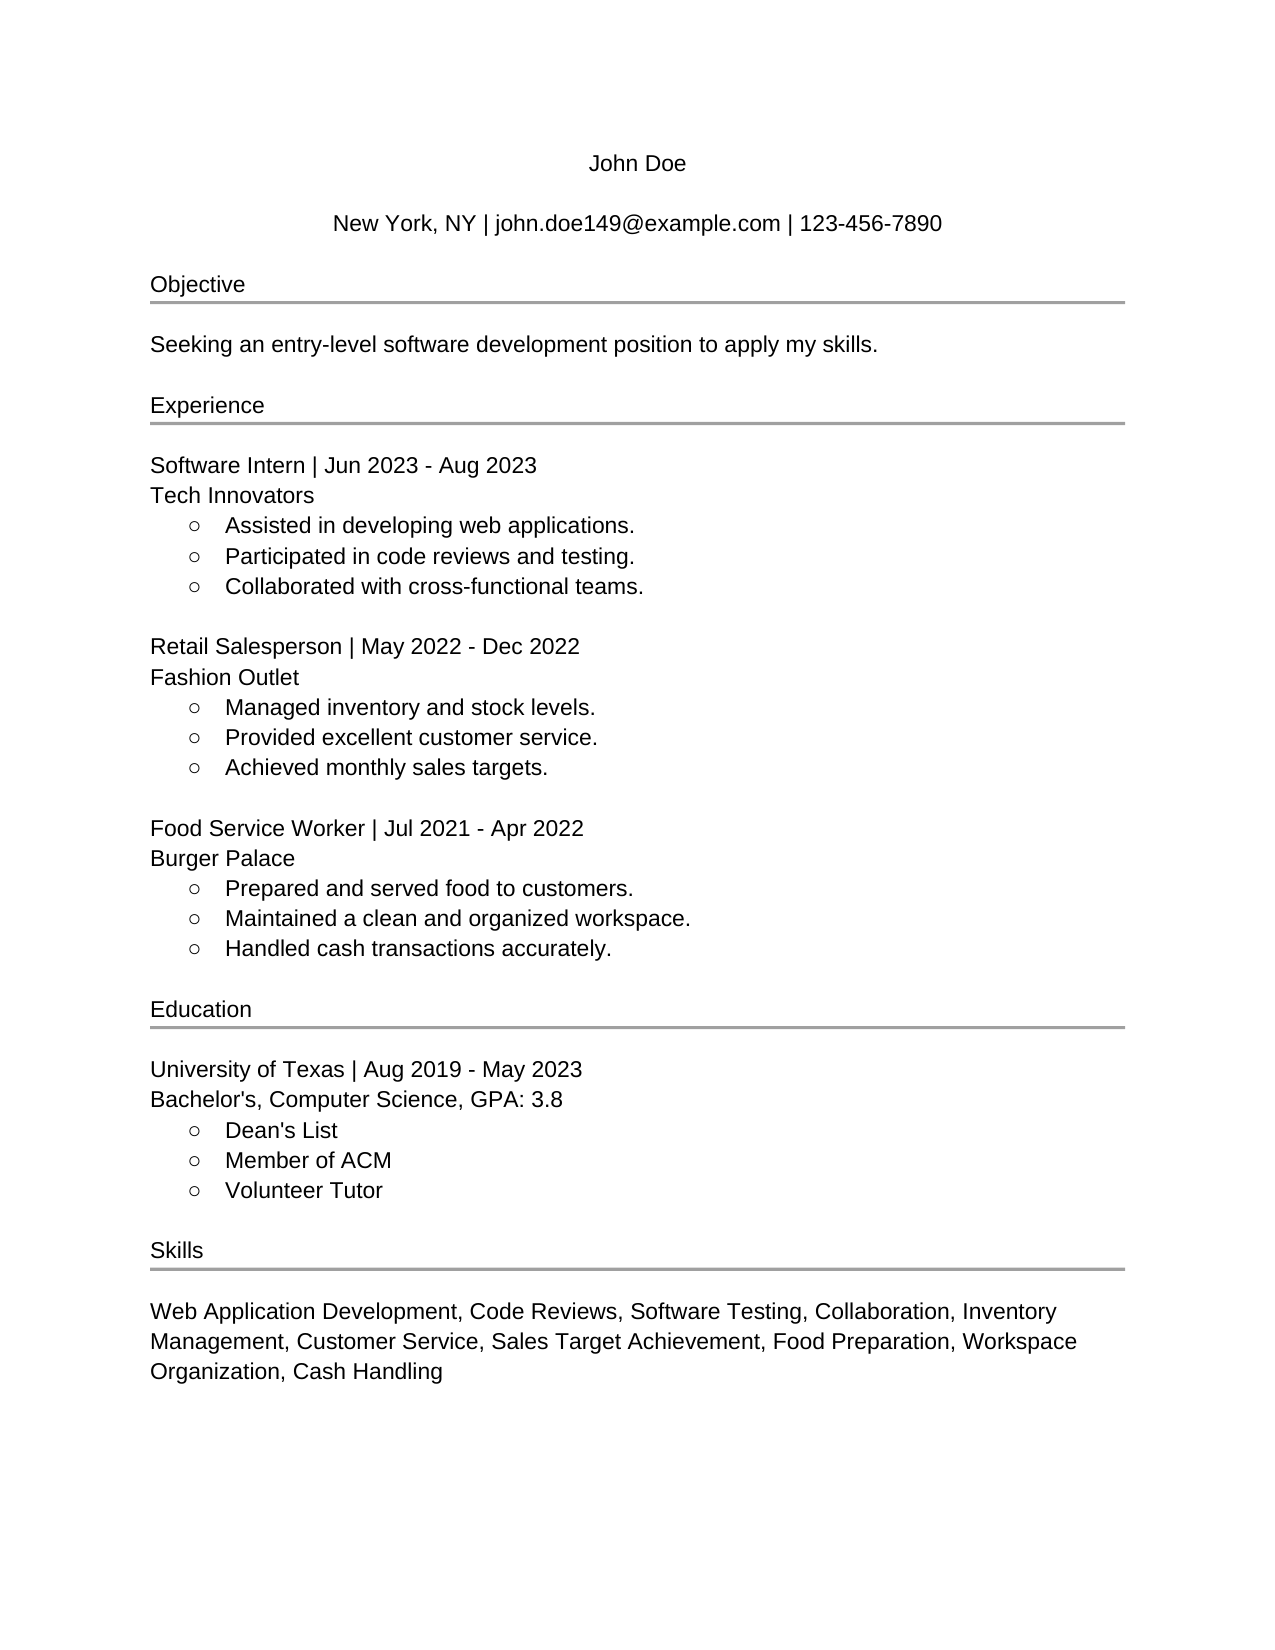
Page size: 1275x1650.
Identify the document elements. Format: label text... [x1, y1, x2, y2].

text Web Application Development, Code Reviews, Software Testing, Collaboration, Inventory Management, Customer Service, Sales Target Achievement, Food Preparation, Workspace Organization, Cash Handling [150, 1298, 1125, 1385]
text Software Intern | Jun 2023 - Aug 2023 [150, 452, 1125, 478]
text Experience [150, 392, 1125, 418]
text Bachelor's, Computer Science, GPA: 3.8 [150, 1086, 1125, 1113]
text Seeking an entry-level software development position to apply my skills. [150, 331, 1125, 358]
list Volunteer Tutor [187, 1177, 1125, 1203]
text Retail Salesperson | May 2022 - Dec 2022 [150, 633, 1125, 660]
list Provided excellent customer service. [187, 724, 1125, 750]
text Education [150, 996, 1125, 1022]
list Dean's List [187, 1117, 1125, 1143]
text John Doe [150, 150, 1125, 176]
text Burger Palace [150, 845, 1125, 871]
text Food Service Worker | Jul 2021 - Apr 2022 [150, 814, 1125, 841]
text Tech Innovators [150, 482, 1125, 509]
list Member of ACM [187, 1147, 1125, 1173]
list Handled cash transactions accurately. [187, 935, 1125, 962]
list Assisted in developing web applications. [187, 512, 1125, 539]
text Fashion Outlet [150, 663, 1125, 690]
list Prepared and served food to customers. [187, 875, 1125, 901]
list Managed inventory and stock levels. [187, 694, 1125, 720]
text New York, NY | john.doe149@example.com | 123-456-7890 [150, 210, 1125, 237]
text Skills [150, 1237, 1125, 1264]
list Collaborated with cross-functional teams. [187, 573, 1125, 599]
list Maintained a clean and organized workspace. [187, 905, 1125, 932]
text Objective [150, 271, 1125, 297]
text University of Texas | Aug 2019 - May 2023 [150, 1056, 1125, 1083]
list Participated in code reviews and testing. [187, 543, 1125, 569]
list Achieved monthly sales targets. [187, 754, 1125, 781]
